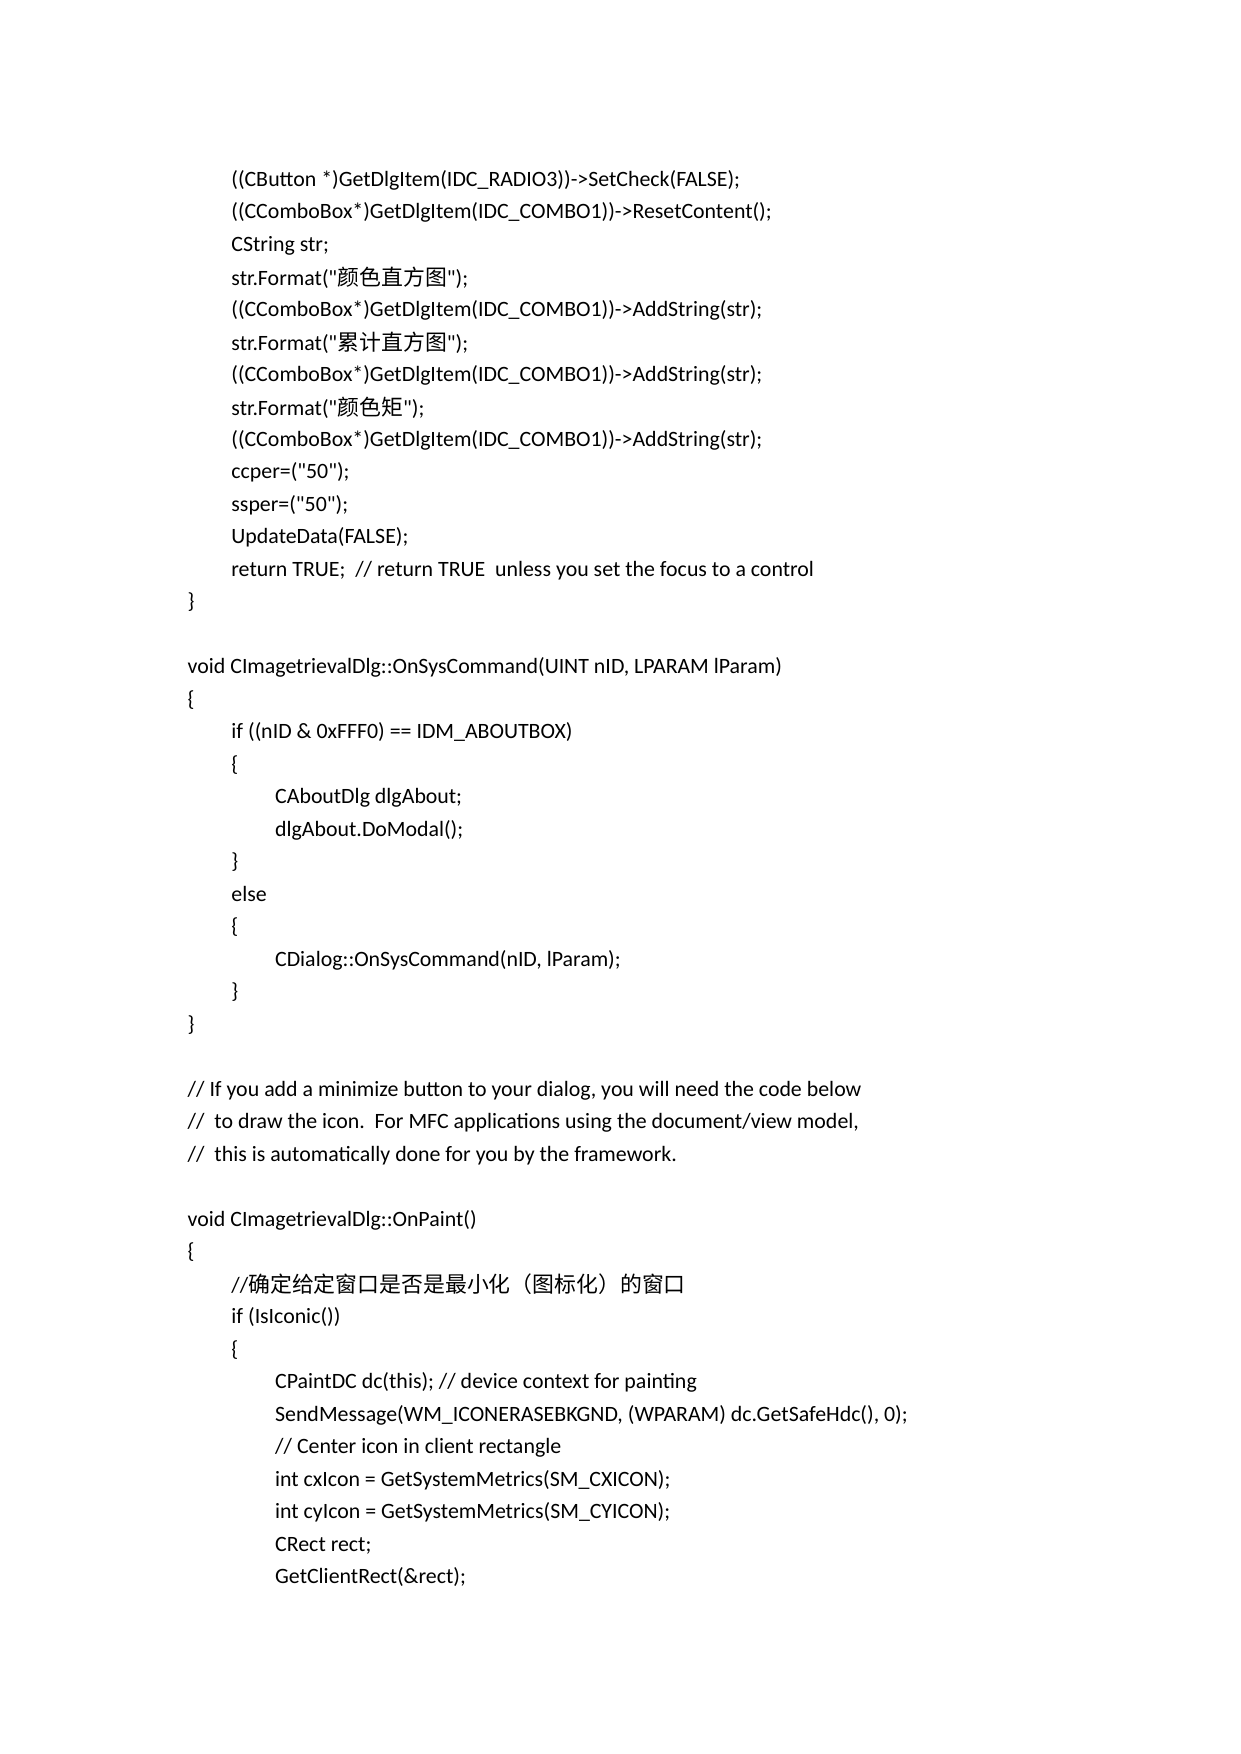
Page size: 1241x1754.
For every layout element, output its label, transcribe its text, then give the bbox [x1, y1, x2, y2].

text str.Format("累计直方图"); [187, 324, 1053, 357]
text { [187, 909, 1053, 942]
text ((CComboBox*)GetDlgItem(IDC_COMBO1))->AddString(str); [187, 292, 1053, 324]
text else [187, 877, 1053, 909]
text ((CComboBox*)GetDlgItem(IDC_COMBO1))->AddString(str); [187, 357, 1053, 389]
text str.Format("颜色矩"); [187, 389, 1053, 422]
text str.Format("颜色直方图"); [187, 259, 1053, 292]
text // Center icon in client rectangle [187, 1429, 1053, 1462]
text void CImagetrievalDlg::OnSysCommand(UINT nID, LPARAM lParam) [187, 649, 1053, 682]
text ((CButton *)GetDlgItem(IDC_RADIO3))->SetCheck(FALSE); [187, 162, 1053, 194]
text ccper=("50"); [187, 454, 1053, 487]
text CAboutDlg dlgAbout; [187, 779, 1053, 812]
text } [187, 1007, 1053, 1039]
text ((CComboBox*)GetDlgItem(IDC_COMBO1))->ResetContent(); [187, 194, 1053, 227]
text { [187, 1332, 1053, 1364]
text UpdateData(FALSE); [187, 519, 1053, 552]
text SendMessage(WM_ICONERASEBKGND, (WPARAM) dc.GetSafeHdc(), 0); [187, 1397, 1053, 1429]
text CString str; [187, 227, 1053, 259]
text CRect rect; [187, 1527, 1053, 1559]
text //确定给定窗口是否是最小化（图标化）的窗口 [187, 1267, 1053, 1299]
text // to draw the icon. For MFC applications using the document/view model, [187, 1104, 1053, 1137]
text GetClientRect(&rect); [187, 1559, 1053, 1592]
text { [187, 1234, 1053, 1267]
text // If you add a minimize button to your dialog, you will need the code below [187, 1072, 1053, 1104]
text int cyIcon = GetSystemMetrics(SM_CYICON); [187, 1494, 1053, 1527]
text return TRUE; // return TRUE unless you set the focus to a control [187, 552, 1053, 584]
text { [187, 682, 1053, 714]
text CPaintDC dc(this); // device context for painting [187, 1364, 1053, 1397]
text int cxIcon = GetSystemMetrics(SM_CXICON); [187, 1462, 1053, 1494]
text CDialog::OnSysCommand(nID, lParam); [187, 942, 1053, 974]
text dlgAbout.DoModal(); [187, 812, 1053, 844]
text ssper=("50"); [187, 487, 1053, 519]
text ((CComboBox*)GetDlgItem(IDC_COMBO1))->AddString(str); [187, 422, 1053, 454]
text if ((nID & 0xFFF0) == IDM_ABOUTBOX) [187, 714, 1053, 747]
text // this is automatically done for you by the framework. [187, 1137, 1053, 1169]
text if (IsIconic()) [187, 1299, 1053, 1332]
text } [187, 584, 1053, 617]
text void CImagetrievalDlg::OnPaint() [187, 1202, 1053, 1234]
text } [187, 844, 1053, 877]
text } [187, 974, 1053, 1007]
text { [187, 747, 1053, 779]
